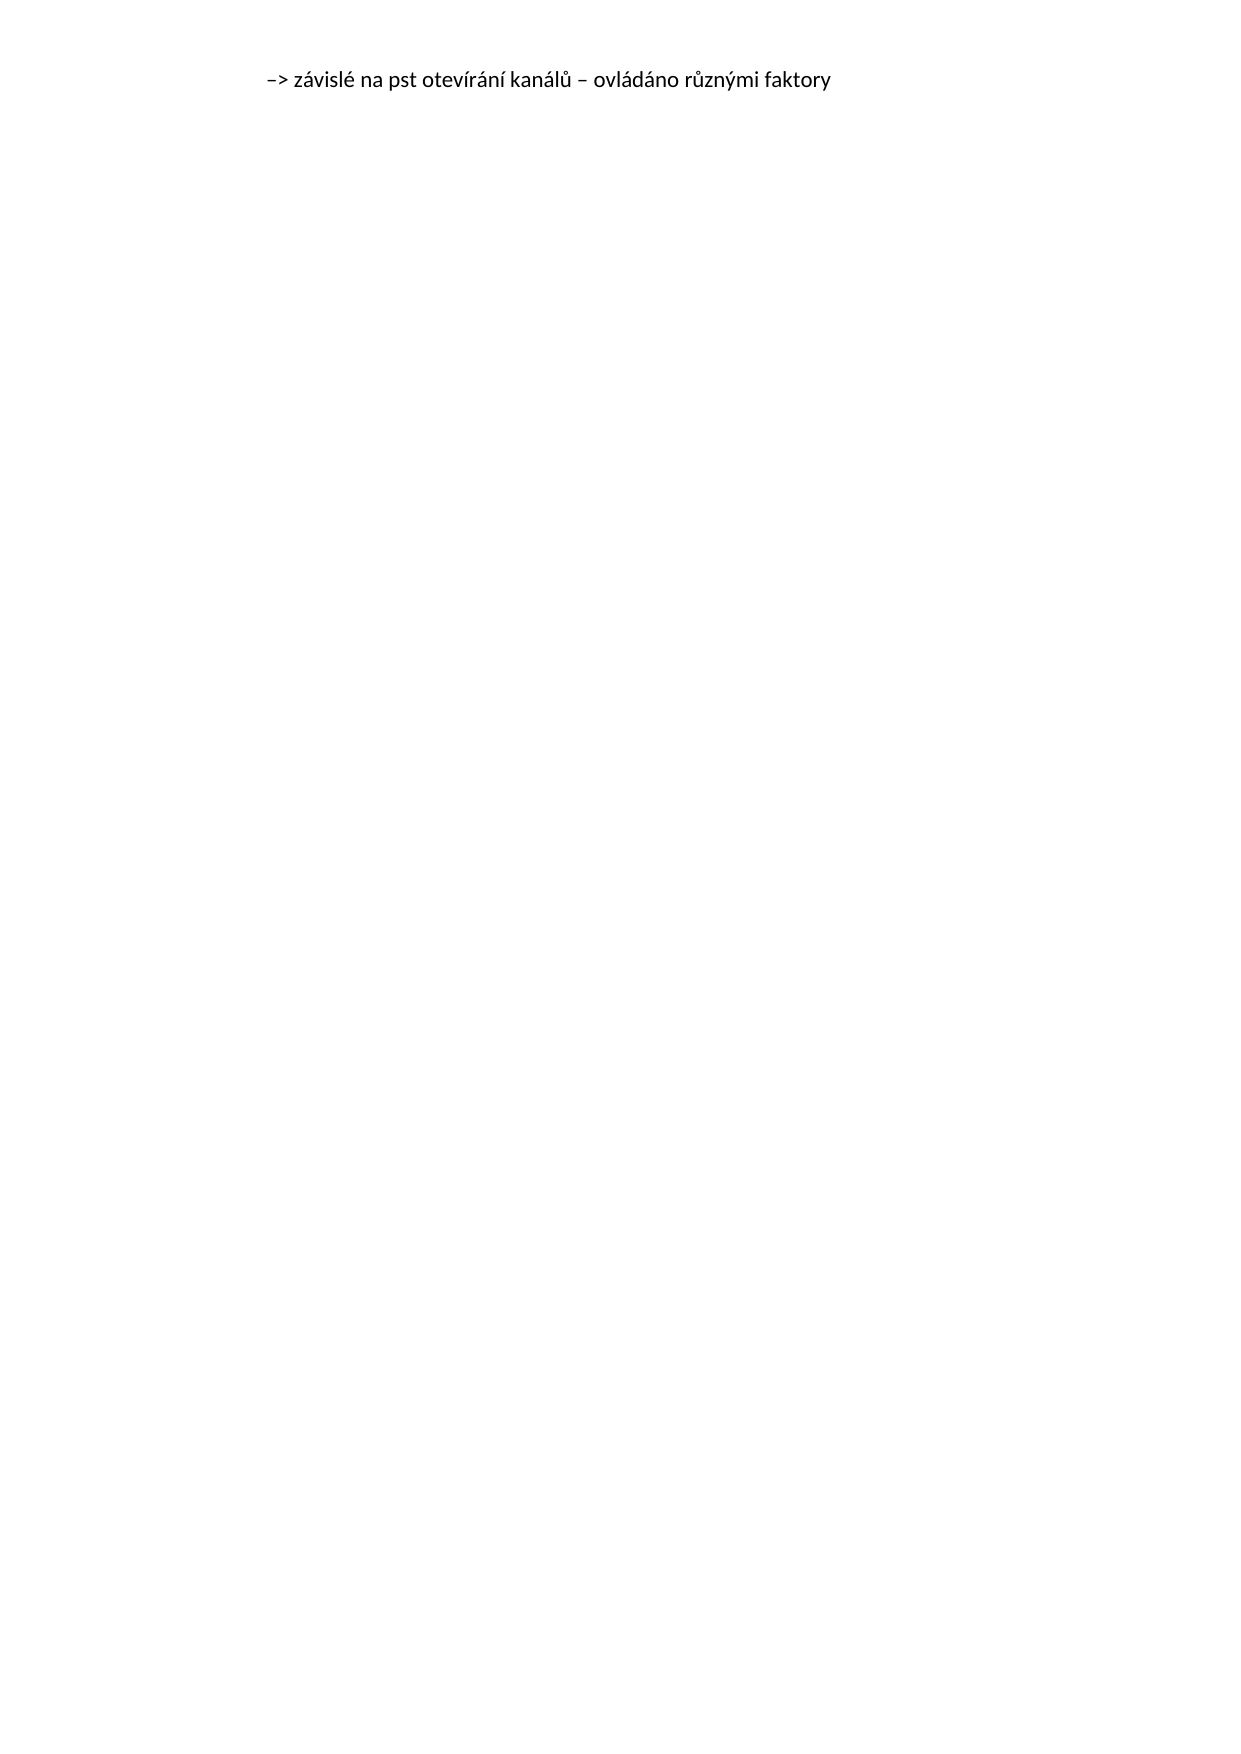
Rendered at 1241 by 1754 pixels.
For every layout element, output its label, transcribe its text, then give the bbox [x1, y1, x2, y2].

text –> závislé na pst otevírání kanálů – ovládáno různými faktory [266, 65, 1196, 93]
